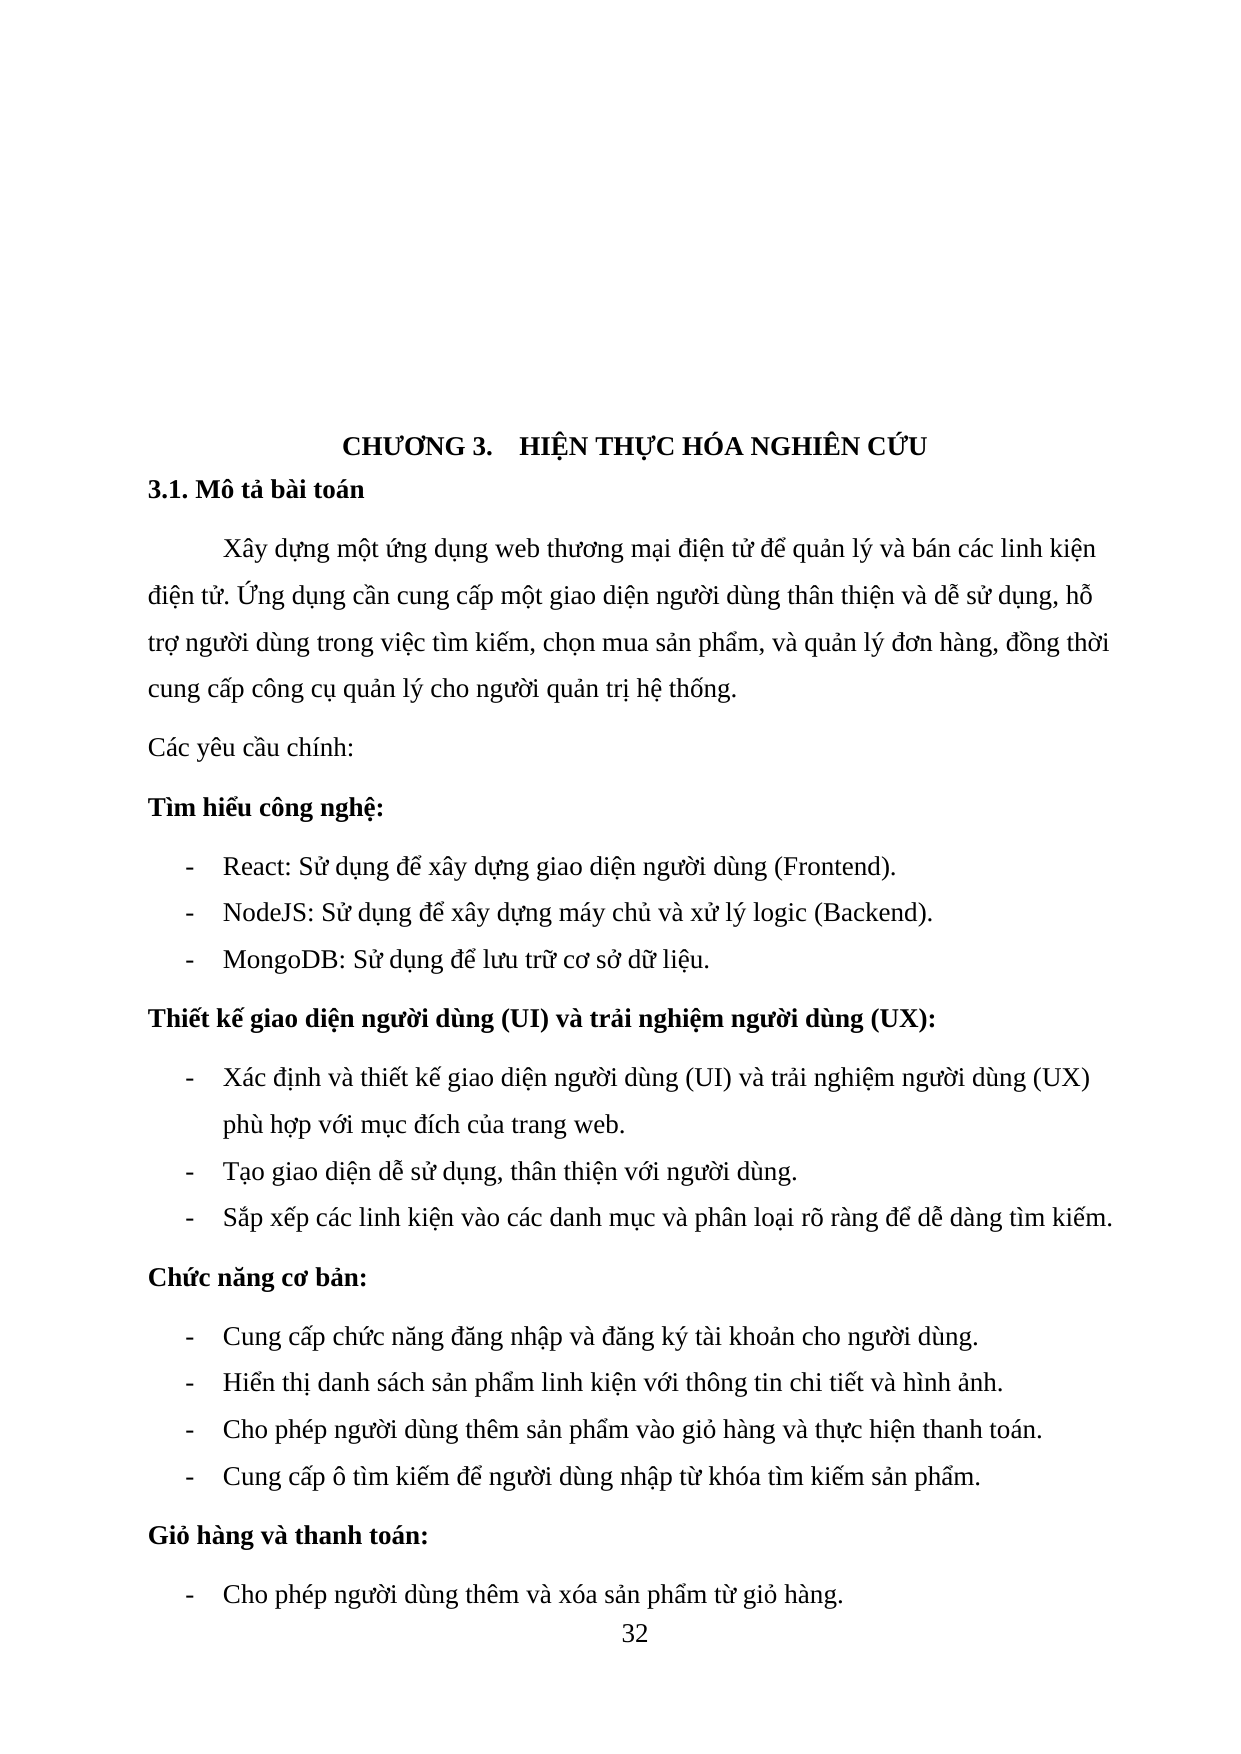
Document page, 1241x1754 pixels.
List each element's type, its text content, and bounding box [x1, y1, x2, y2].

text Xây dựng một ứng dụng web thương mại điện tử để quản lý và bán các linh kiện điện tử. Ứng dụng cần cung cấp một giao diện người dùng thân thiện và dễ sử dụng, hỗ trợ người dùng trong việc tìm kiếm, chọn mua sản phẩm, và quản lý đơn hàng, đồng thời cung cấp công cụ quản lý cho người quản trị hệ thống. [148, 532, 1122, 703]
list Cung cấp chức năng đăng nhập và đăng ký tài khoản cho người dùng. [185, 1320, 1122, 1351]
list Cho phép người dùng thêm sản phẩm vào giỏ hàng và thực hiện thanh toán. [185, 1413, 1122, 1444]
text Tìm hiểu công nghệ: [148, 791, 1122, 822]
text Các yêu cầu chính: [148, 732, 1122, 763]
list Tạo giao diện dễ sử dụng, thân thiện với người dùng. [185, 1155, 1122, 1186]
list Xác định và thiết kế giao diện người dùng (UI) và trải nghiệm người dùng (UX) phù hợp với mục đích của trang web. [185, 1062, 1122, 1139]
subtitle Mô tả bài toán [148, 473, 1122, 504]
text Giỏ hàng và thanh toán: [148, 1519, 1122, 1550]
list Cung cấp ô tìm kiếm để người dùng nhập từ khóa tìm kiếm sản phẩm. [185, 1460, 1122, 1491]
list Sắp xếp các linh kiện vào các danh mục và phân loại rõ ràng để dễ dàng tìm kiếm. [185, 1202, 1122, 1233]
text Thiết kế giao diện người dùng (UI) và trải nghiệm người dùng (UX): [148, 1002, 1122, 1033]
list Cho phép người dùng thêm và xóa sản phẩm từ giỏ hàng. [185, 1578, 1122, 1609]
list NodeJS: Sử dụng để xây dựng máy chủ và xử lý logic (Backend). [185, 897, 1122, 928]
text Chức năng cơ bản: [148, 1261, 1122, 1292]
list MongoDB: Sử dụng để lưu trữ cơ sở dữ liệu. [185, 943, 1122, 974]
subtitle HIỆN THỰC HÓA NGHIÊN CỨU [148, 429, 1122, 461]
list Hiển thị danh sách sản phẩm linh kiện với thông tin chi tiết và hình ảnh. [185, 1367, 1122, 1398]
list React: Sử dụng để xây dựng giao diện người dùng (Frontend). [185, 850, 1122, 881]
